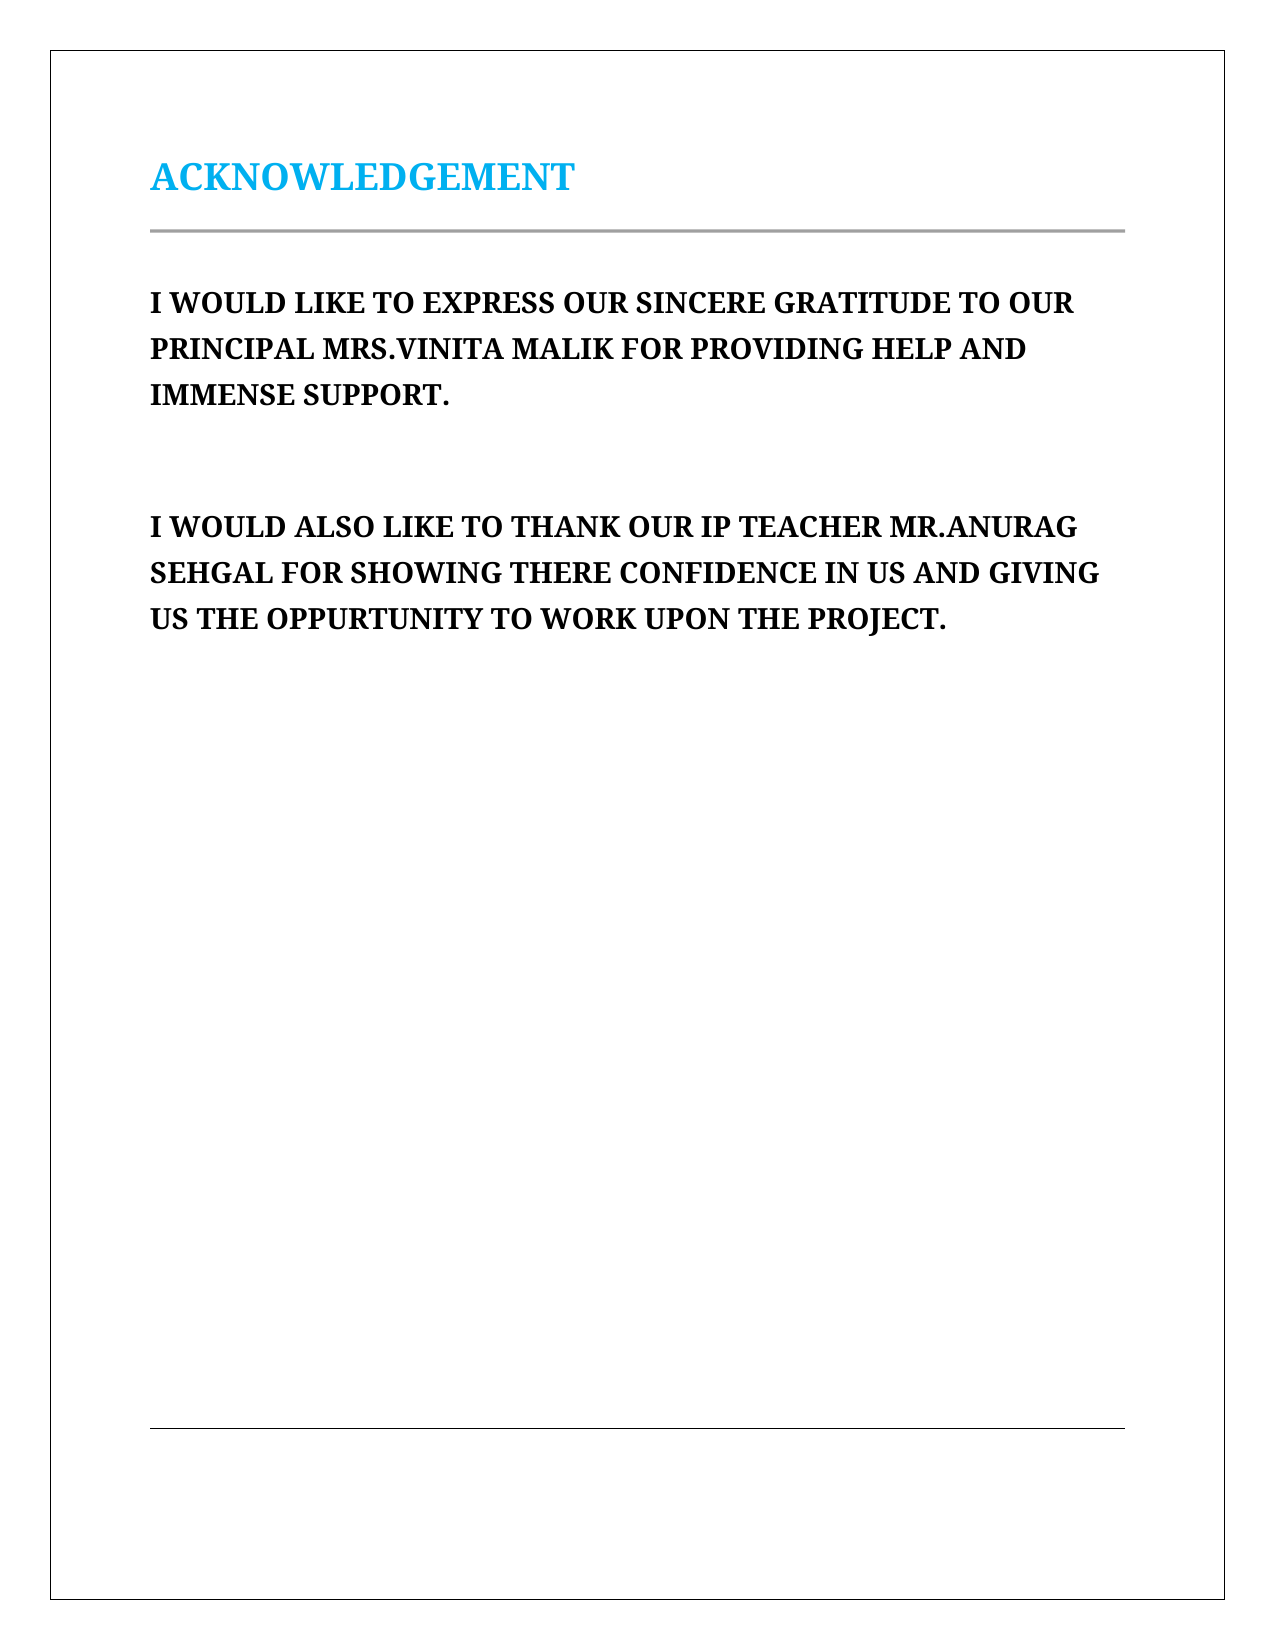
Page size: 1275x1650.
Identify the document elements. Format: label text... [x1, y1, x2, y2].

text I WOULD LIKE TO EXPRESS OUR SINCERE GRATITUDE TO OUR PRINCIPAL MRS.VINITA MALIK FOR PROVIDING HELP AND IMMENSE SUPPORT. [150, 282, 1125, 413]
text ACKNOWLEDGEMENT [150, 150, 1125, 201]
text I WOULD ALSO LIKE TO THANK OUR IP TEACHER MR.ANURAG SEHGAL FOR SHOWING THERE CONFIDENCE IN US AND GIVING US THE OPPURTUNITY TO WORK UPON THE PROJECT. [150, 507, 1125, 638]
